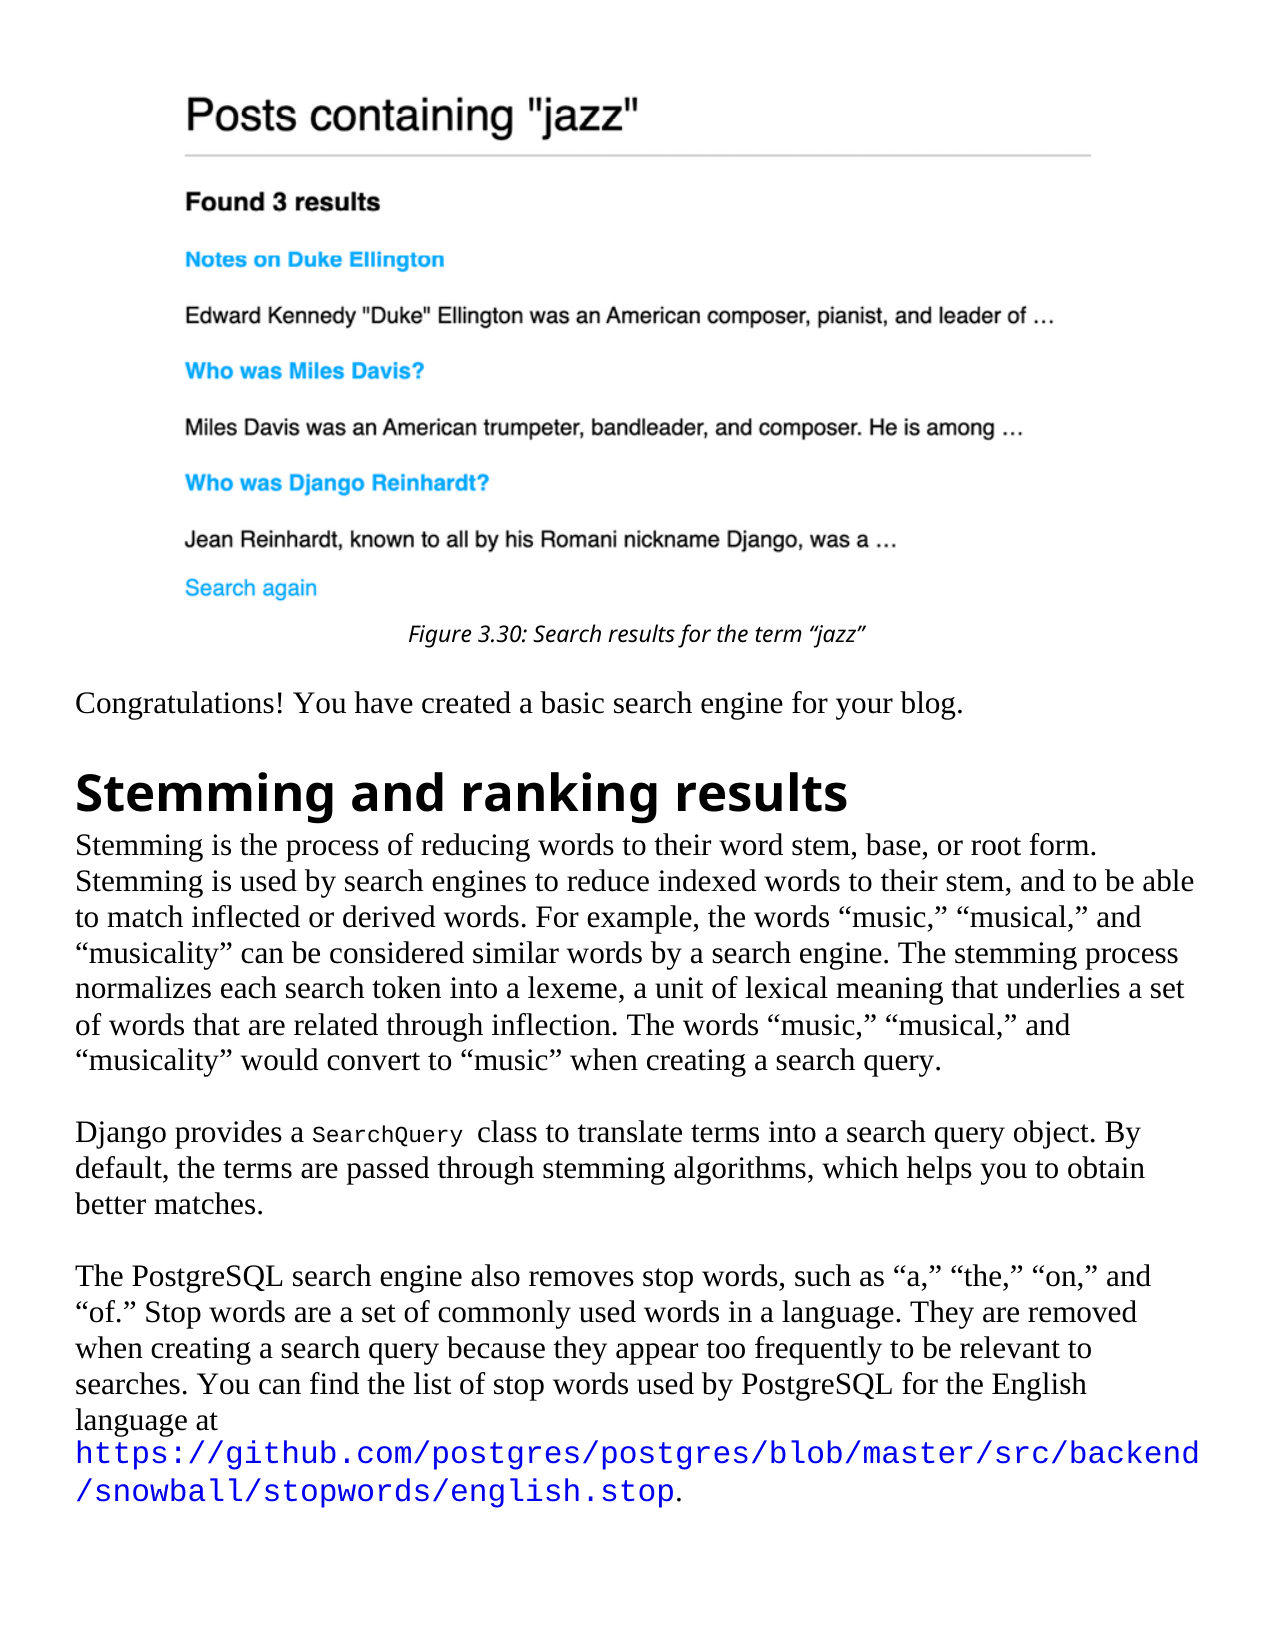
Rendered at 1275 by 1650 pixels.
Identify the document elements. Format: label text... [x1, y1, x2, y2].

text Stemming and ranking results [75, 757, 1200, 826]
text Congratulations! You have created a basic search engine for your blog. [75, 685, 1200, 721]
text Django provides a SearchQuery class to translate terms into a search query object. By default, the terms are passed through stemming algorithms, which helps you to obtain better matches. [75, 1113, 1200, 1221]
text The PostgreSQL search engine also removes stop words, such as “a,” “the,” “on,” and “of.” Stop words are a set of commonly used words in a language. They are removed when creating a search query because they appear too frequently to be relevant to searches. You can find the list of stop words used by PostgreSQL for the English language at https://github.com/postgres/postgres/blob/master/src/backend/snowball/stopwords/english.stop. [75, 1257, 1200, 1511]
text Figure 3.30: Search results for the term “jazz” [75, 617, 1200, 649]
text Stemming is the process of reducing words to their word stem, base, or root form. Stemming is used by search engines to reduce indexed words to their stem, and to be able to match inflected or derived words. For example, the words “music,” “musical,” and “musicality” can be considered similar words by a search engine. The stemming process normalizes each search token into a lexeme, a unit of lexical meaning that underlies a set of words that are related through inflection. The words “music,” “musical,” and “musicality” would convert to “music” when creating a search query. [75, 826, 1200, 1078]
